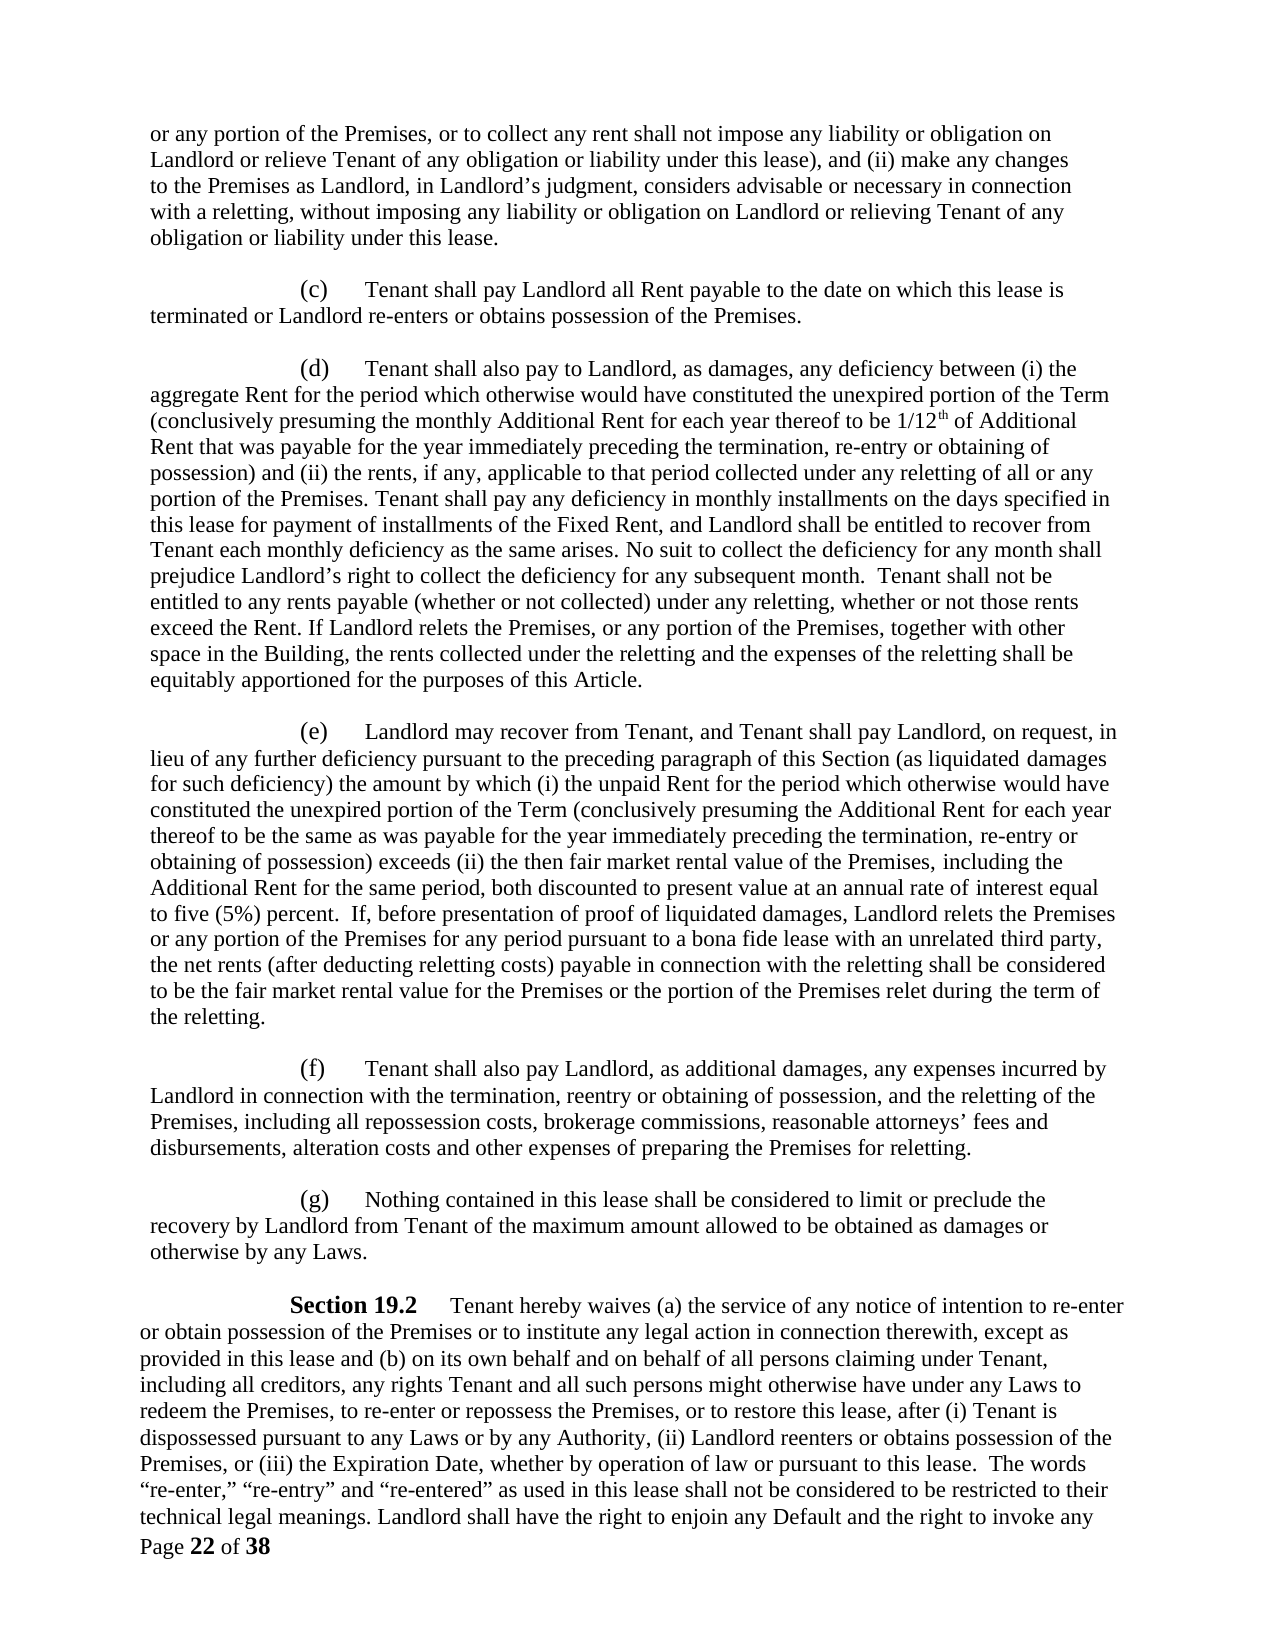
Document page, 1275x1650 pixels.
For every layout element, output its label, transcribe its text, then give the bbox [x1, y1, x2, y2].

list Landlord may recover from Tenant, and Tenant shall pay Landlord, on request, in lieu of any further deficiency pursuant to the preceding paragraph of this Section (as liquidated damages for such deficiency) the amount by which (i) the unpaid Rent for the period which otherwise would have constituted the unexpired portion of the Term (conclusively presuming the Additional Rent for each year thereof to be the same as was payable for the year immediately preceding the termination, re-entry or obtaining of possession) exceeds (ii) the then fair market rental value of the Premises, including the Additional Rent for the same period, both discounted to present value at an annual rate of interest equal to five (5%) percent. If, before presentation of proof of liquidated damages, Landlord relets the Premises or any portion of the Premises for any period pursuant to a bona fide lease with an unrelated third party, the net rents (after deducting reletting costs) payable in connection with the reletting shall be considered to be the fair market rental value for the Premises or the portion of the Premises relet during the term of the reletting. [150, 717, 1121, 1029]
list Tenant shall also pay to Landlord, as damages, any deficiency between (i) the aggregate Rent for the period which otherwise would have constituted the unexpired portion of the Term (conclusively presuming the monthly Additional Rent for each year thereof to be 1/12th of Additional Rent that was payable for the year immediately preceding the termination, re-entry or obtaining of possession) and (ii) the rents, if any, applicable to that period collected under any reletting of all or any portion of the Premises. Tenant shall pay any deficiency in monthly installments on the days specified in this lease for payment of installments of the Fixed Rent, and Landlord shall be entitled to recover from Tenant each monthly deficiency as the same arises. No suit to collect the deficiency for any month shall prejudice Landlord’s right to collect the deficiency for any subsequent month. Tenant shall not be entitled to any rents payable (whether or not collected) under any reletting, whether or not those rents exceed the Rent. If Landlord relets the Premises, or any portion of the Premises, together with other space in the Building, the rents collected under the reletting and the expenses of the reletting shall be equitably apportioned for the purposes of this Article. [150, 354, 1121, 692]
list Tenant shall pay Landlord all Rent payable to the date on which this lease is terminated or Landlord re-enters or obtains possession of the Premises. [150, 275, 1121, 329]
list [150, 121, 1074, 250]
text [139, 1290, 1125, 1529]
list Nothing contained in this lease shall be considered to limit or preclude the recovery by Landlord from Tenant of the maximum amount allowed to be obtained as damages or otherwise by any Laws. [150, 1185, 1121, 1265]
list Tenant shall also pay Landlord, as additional damages, any expenses incurred by Landlord in connection with the termination, reentry or obtaining of possession, and the reletting of the Premises, including all repossession costs, brokerage commissions, reasonable attorneys’ fees and disbursements, alteration costs and other expenses of preparing the Premises for reletting. [150, 1054, 1121, 1160]
